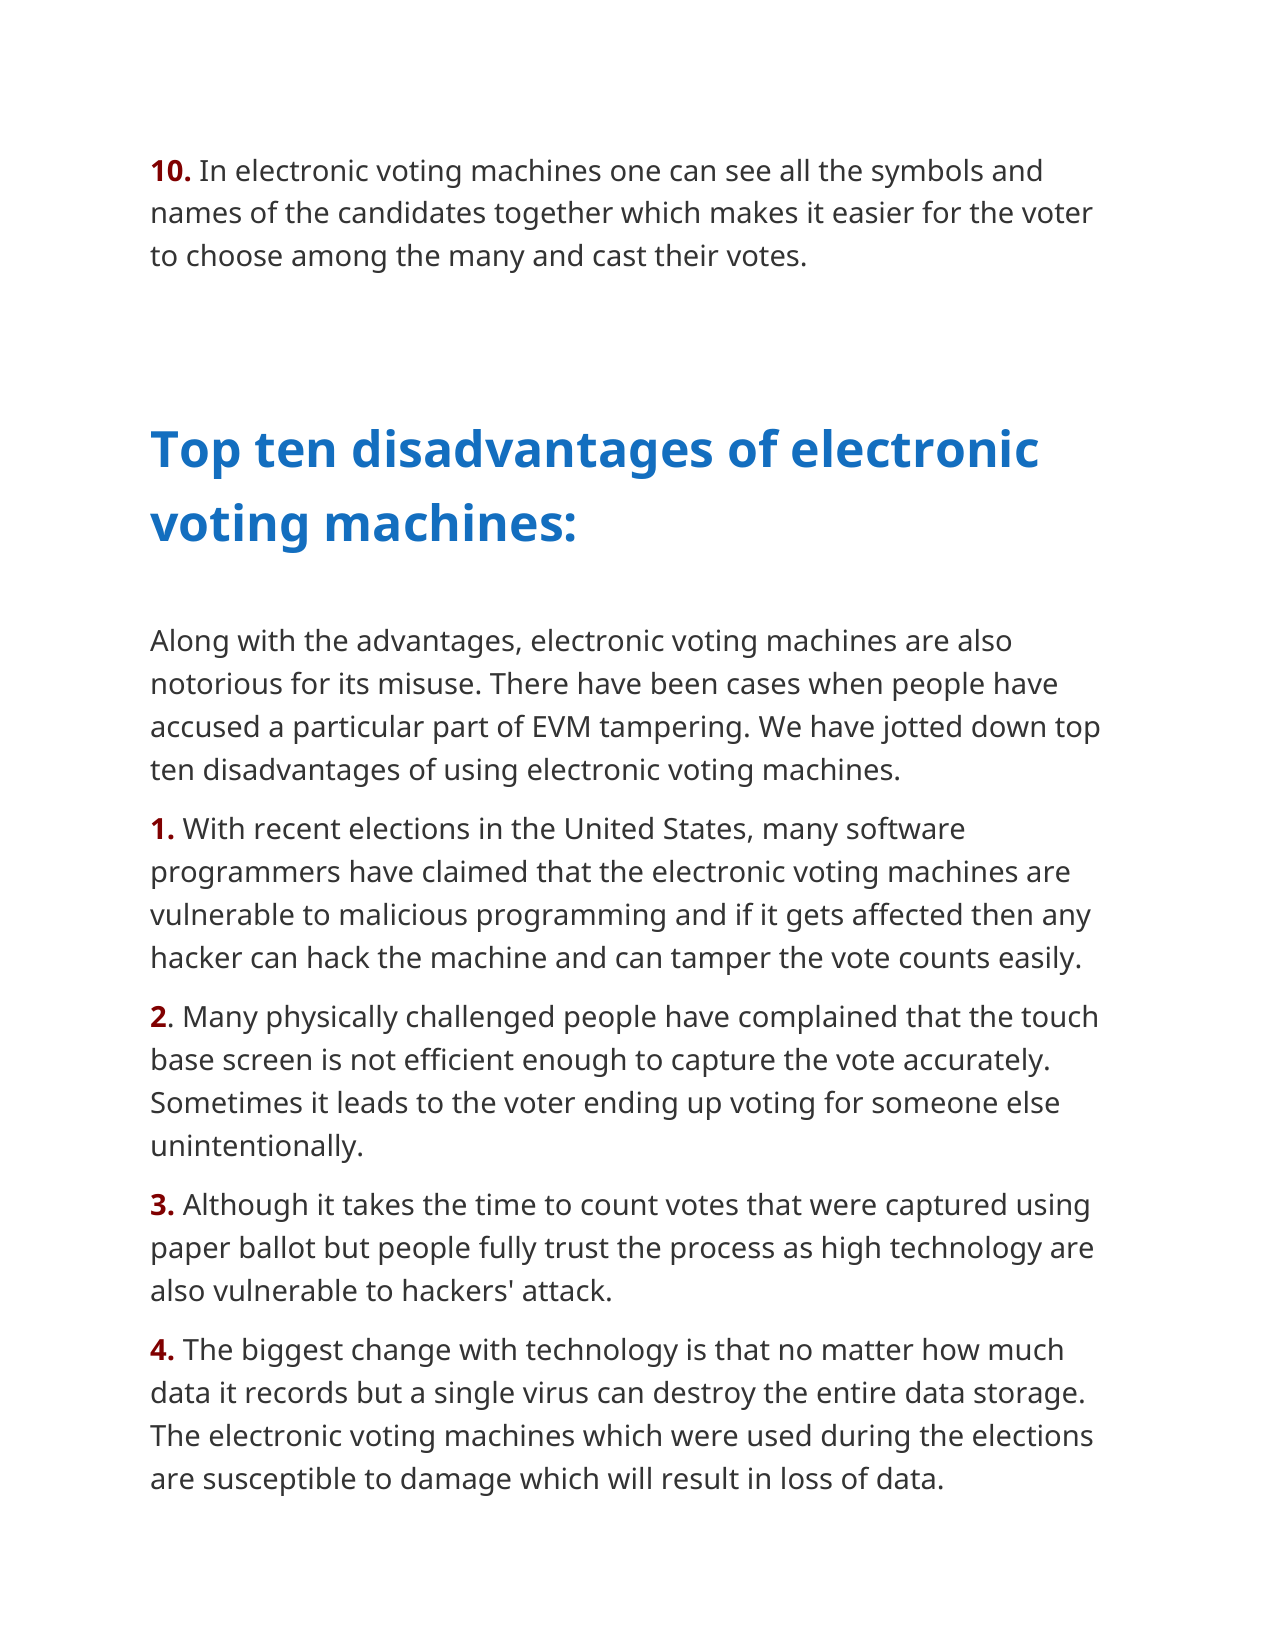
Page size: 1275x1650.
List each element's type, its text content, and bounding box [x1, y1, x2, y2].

text 1. With recent elections in the United States, many software programmers have claimed that the electronic voting machines are vulnerable to malicious programming and if it gets affected then any hacker can hack the machine and can tamper the vote counts easily. [150, 808, 1125, 977]
text 10. In electronic voting machines one can see all the symbols and names of the candidates together which makes it easier for the voter to choose among the many and cast their votes. [150, 150, 1125, 275]
subtitle Top ten disadvantages of electronic voting machines: [150, 414, 1125, 556]
text Along with the advantages, electronic voting machines are also notorious for its misuse. There have been cases when people have accused a particular part of EVM tampering. We have jotted down top ten disadvantages of using electronic voting machines. [150, 621, 1125, 789]
text 4. The biggest change with technology is that no matter how much data it records but a single virus can destroy the entire data storage. The electronic voting machines which were used during the elections are susceptible to damage which will result in loss of data. [150, 1329, 1125, 1498]
text 3. Although it takes the time to count votes that were captured using paper ballot but people fully trust the process as high technology are also vulnerable to hackers' attack. [150, 1184, 1125, 1310]
text 2. Many physically challenged people have complained that the touch base screen is not efficient enough to capture the vote accurately. Sometimes it leads to the voter ending up voting for someone else unintentionally. [150, 996, 1125, 1164]
